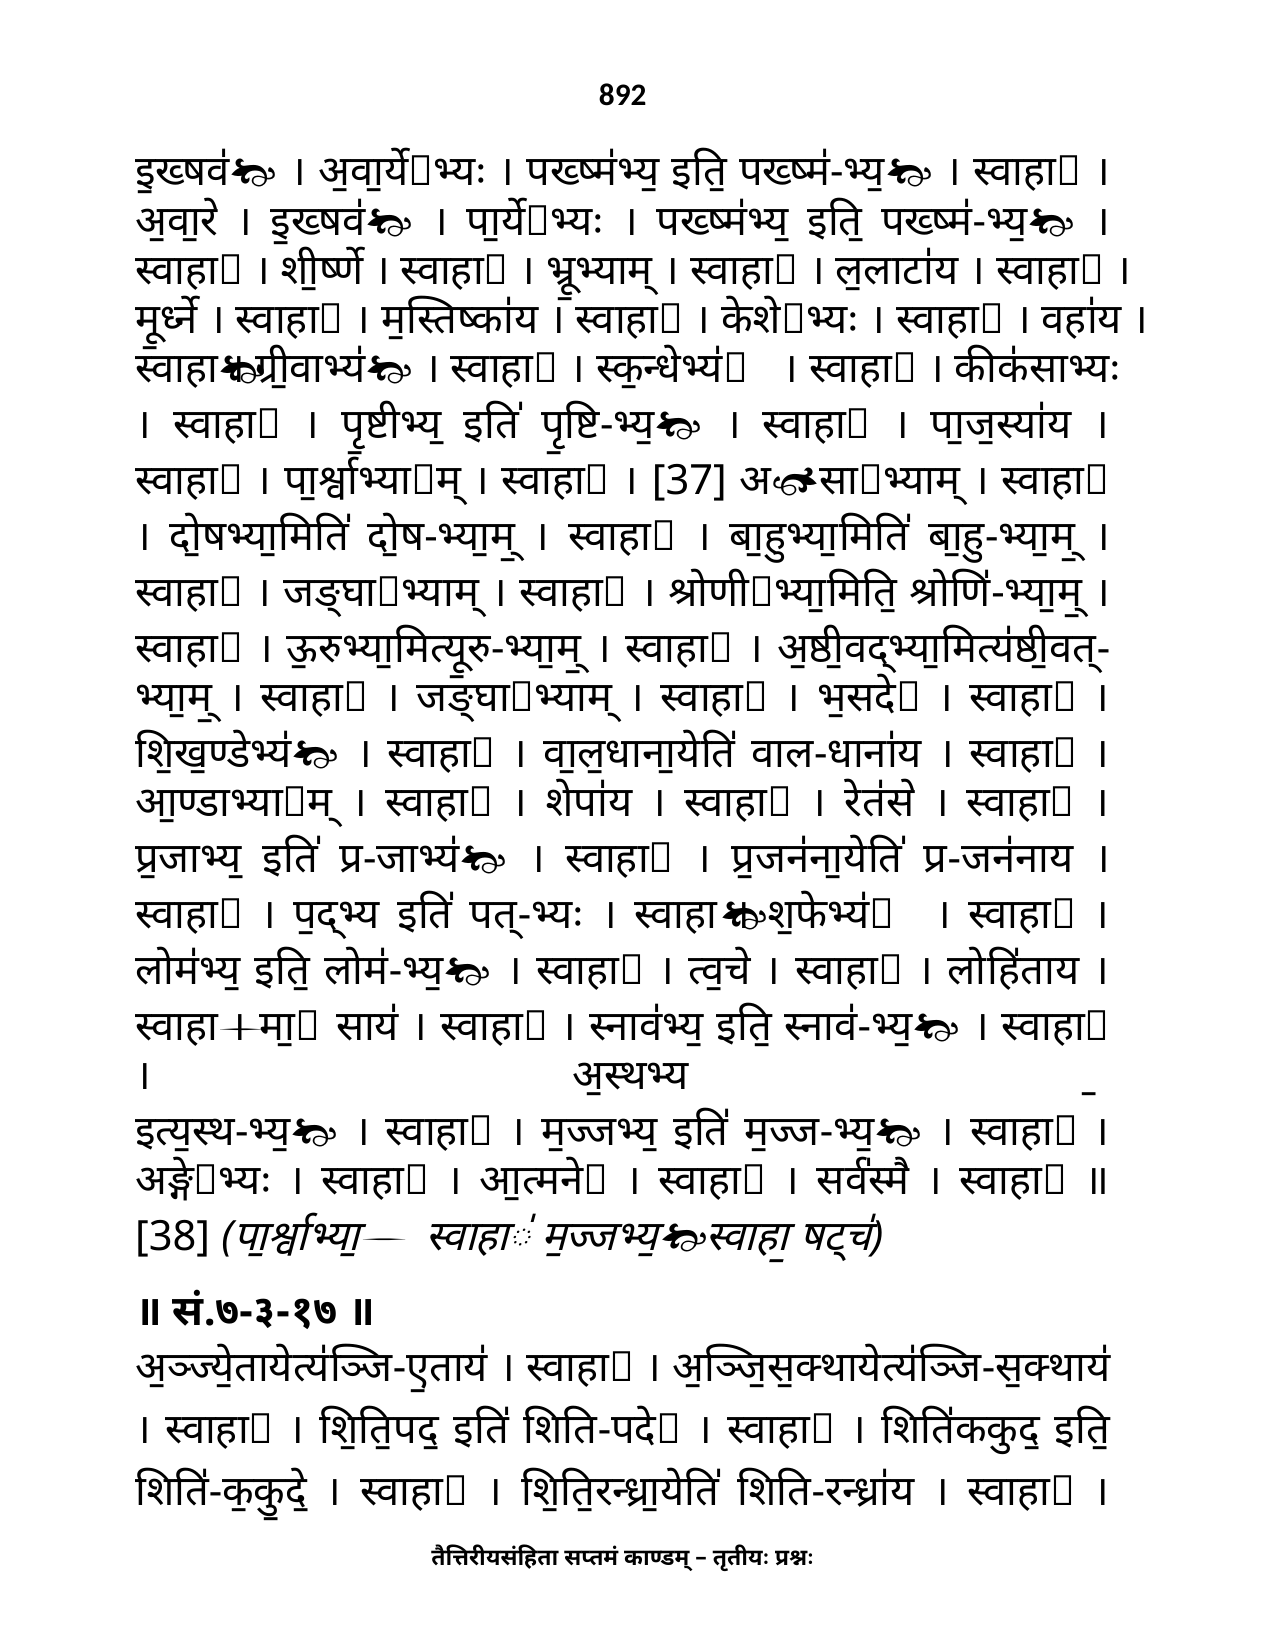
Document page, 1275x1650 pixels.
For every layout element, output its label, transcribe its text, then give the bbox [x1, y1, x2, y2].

text ॥ सं.७-३-१७ ॥ [135, 1280, 1110, 1337]
